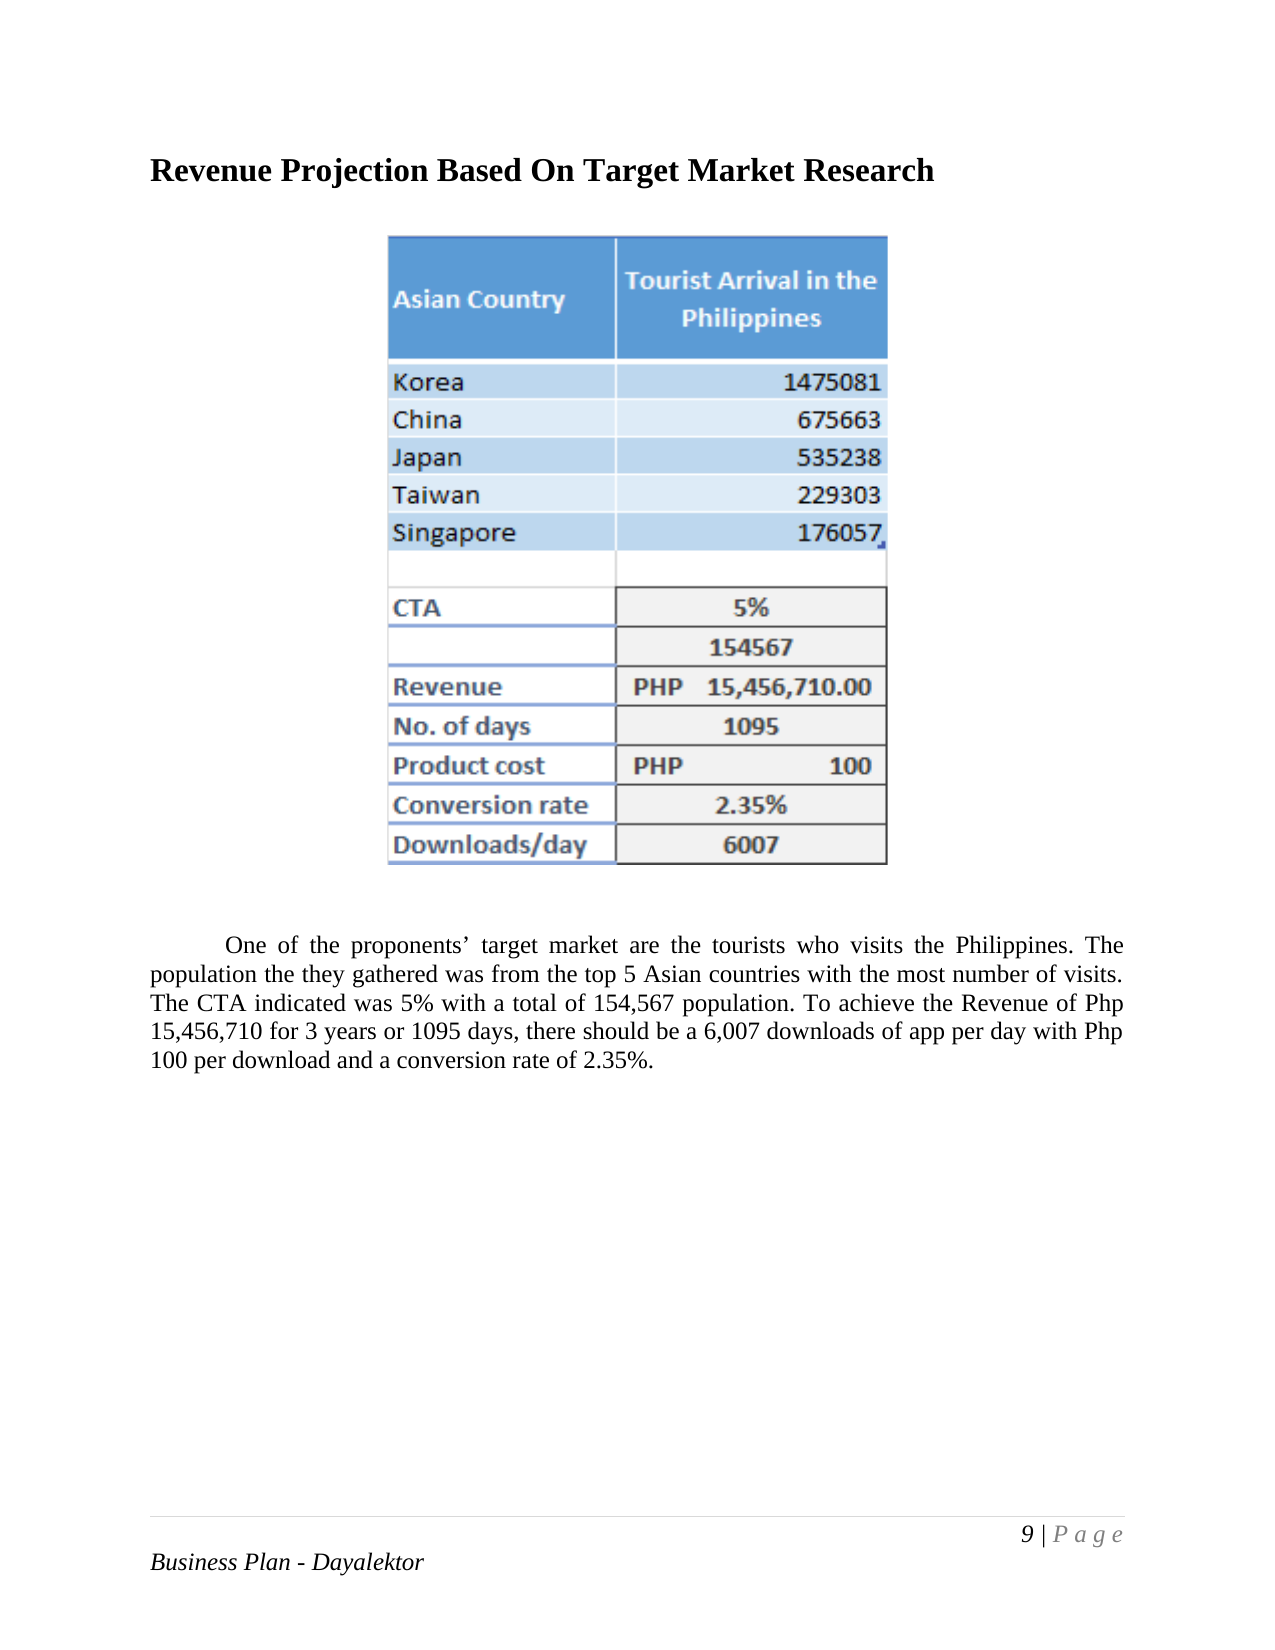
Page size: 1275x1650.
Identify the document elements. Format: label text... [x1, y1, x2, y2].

text One of the proponents’ target market are the tourists who visits the Philippines. The population the they gathered was from the top 5 Asian countries with the most number of visits. The CTA indicated was 5% with a total of 154,567 population. To achieve the Revenue of Php 15,456,710 for 3 years or 1095 days, there should be a 6,007 downloads of app per day with Php 100 per download and a conversion rate of 2.35%. [150, 930, 1125, 1074]
picture [387, 235, 888, 865]
subtitle Revenue Projection Based On Target Market Research [150, 150, 1125, 188]
